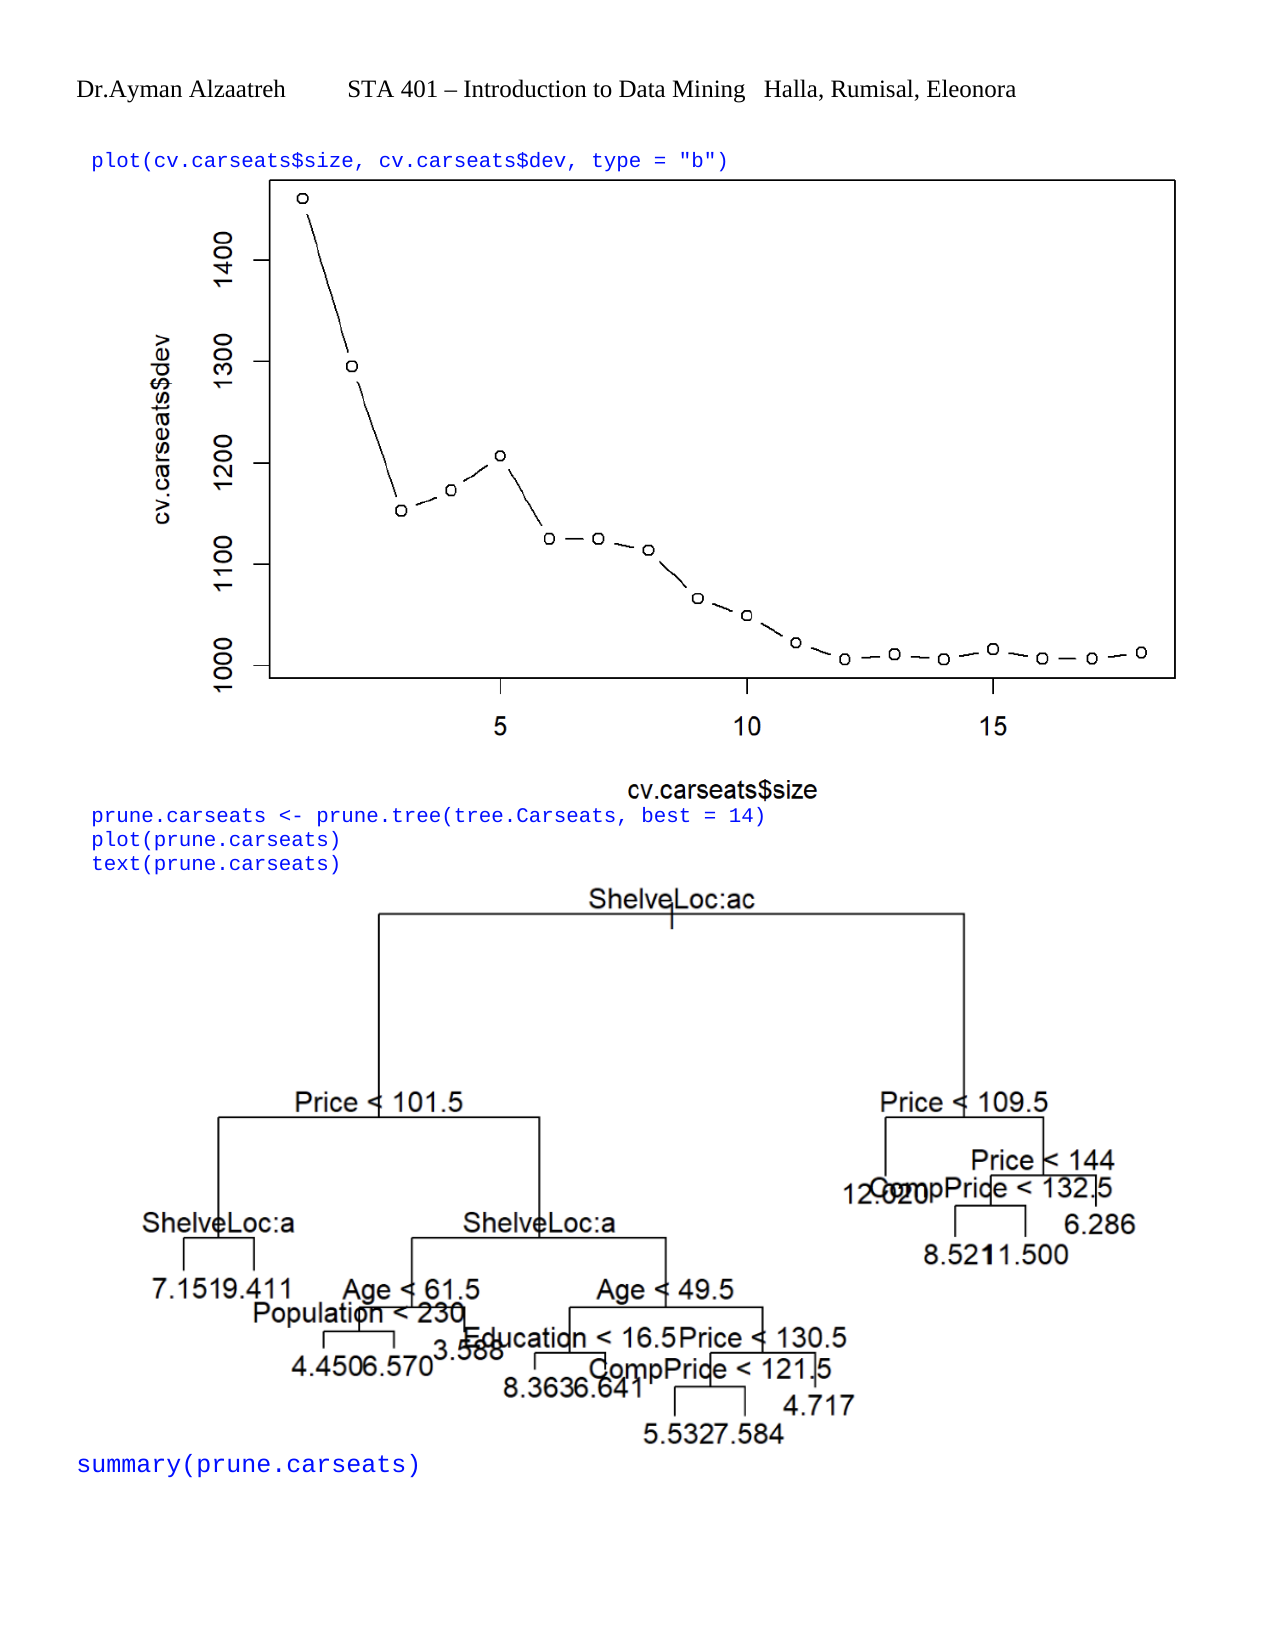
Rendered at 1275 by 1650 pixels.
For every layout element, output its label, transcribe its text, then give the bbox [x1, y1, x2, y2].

text prune.carseats <- prune.tree(tree.Carseats, best = 14) [91, 805, 1125, 829]
text plot(prune.carseats) [91, 829, 1125, 852]
picture [135, 876, 1144, 1452]
picture [135, 173, 1184, 806]
text summary(prune.carseats) [76, 1451, 1125, 1479]
